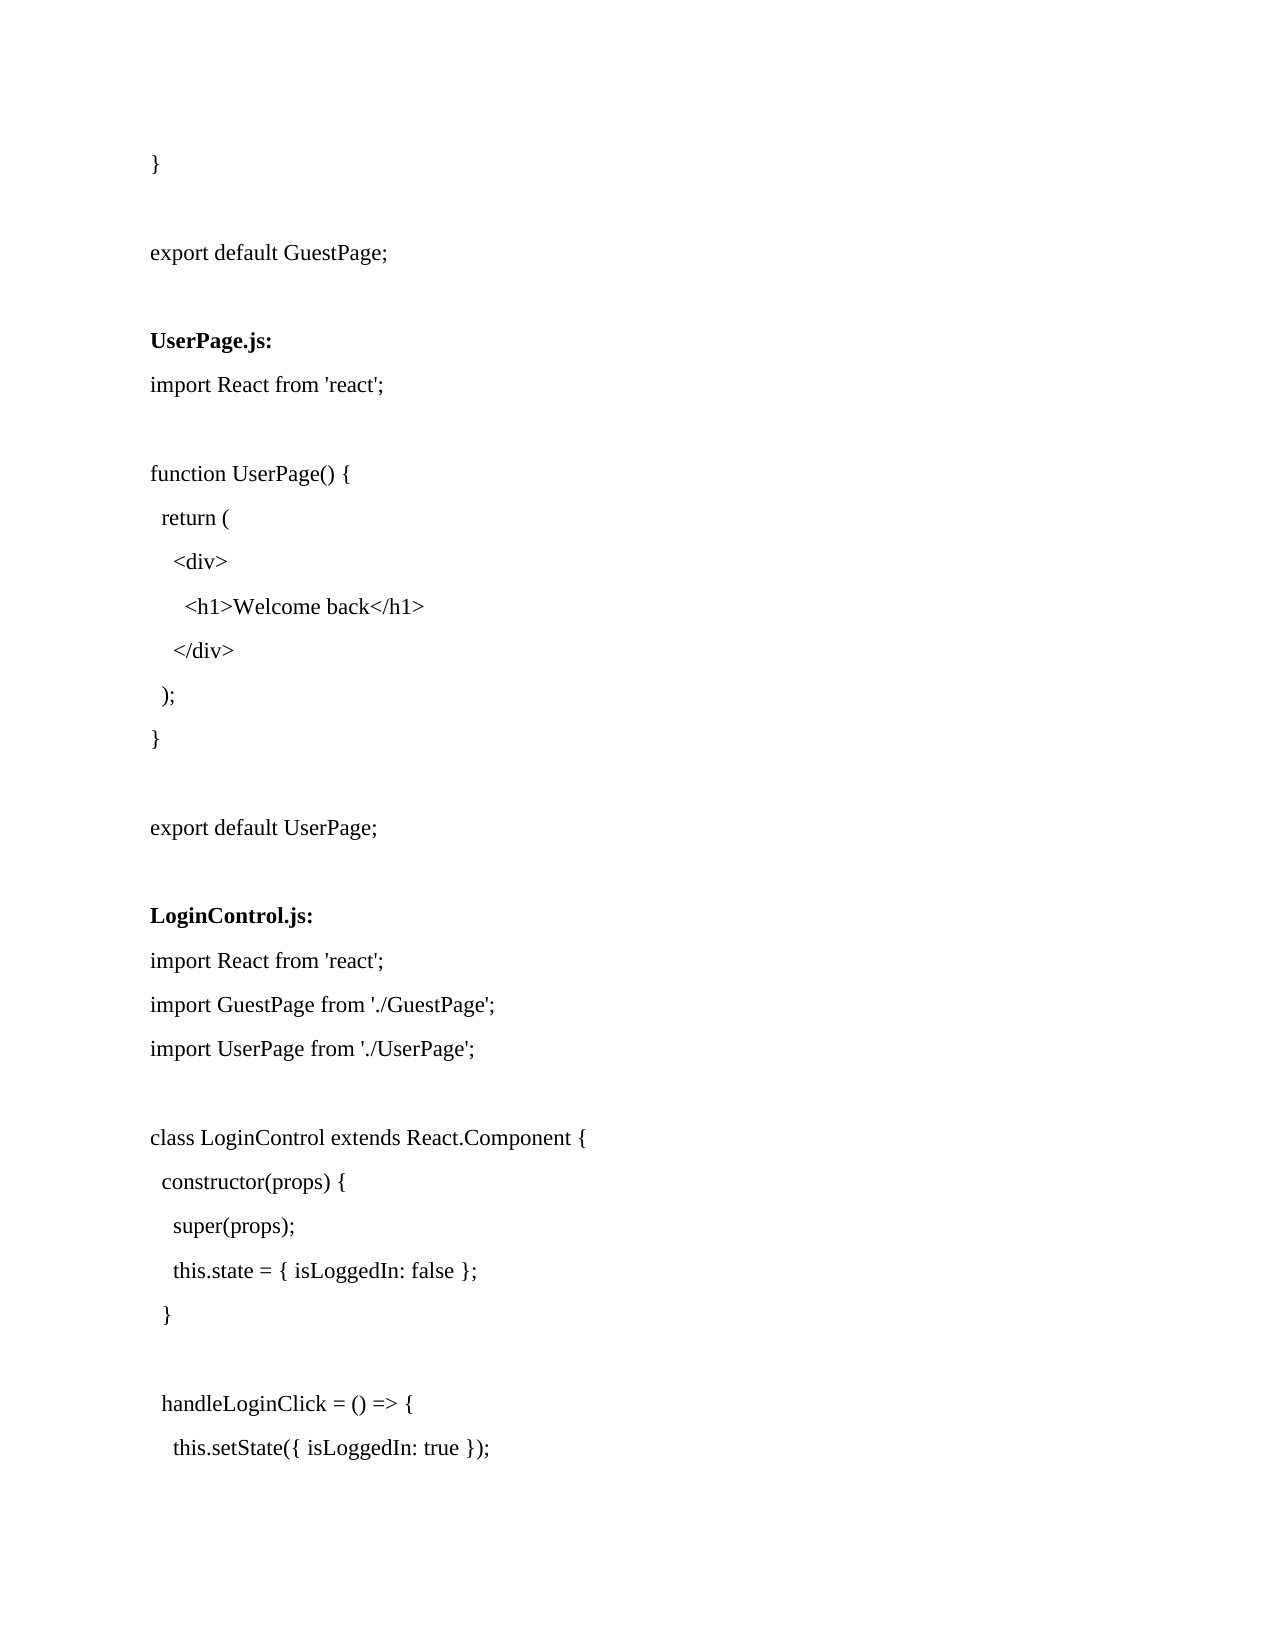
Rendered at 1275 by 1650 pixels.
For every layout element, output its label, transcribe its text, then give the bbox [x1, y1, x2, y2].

text handleLoginClick = () => { [150, 1389, 1125, 1416]
text import UserPage from './UserPage'; [150, 1035, 1125, 1062]
text } [150, 1301, 1125, 1327]
text </div> [150, 637, 1125, 663]
text } [150, 726, 1125, 752]
text import GuestPage from './GuestPage'; [150, 991, 1125, 1017]
text return ( [150, 504, 1125, 531]
text LoginControl.js: [150, 903, 1125, 929]
text ); [150, 681, 1125, 708]
text export default GuestPage; [150, 238, 1125, 265]
text <h1>Welcome back</h1> [150, 593, 1125, 619]
text import React from 'react'; [150, 947, 1125, 973]
text } [150, 150, 1125, 176]
text super(props); [150, 1212, 1125, 1239]
text <div> [150, 548, 1125, 575]
text constructor(props) { [150, 1168, 1125, 1194]
text this.setState({ isLoggedIn: true }); [150, 1434, 1125, 1460]
text import React from 'react'; [150, 371, 1125, 398]
text export default UserPage; [150, 814, 1125, 840]
text class LoginControl extends React.Component { [150, 1124, 1125, 1150]
text function UserPage() { [150, 460, 1125, 486]
text UserPage.js: [150, 327, 1125, 353]
text this.state = { isLoggedIn: false }; [150, 1257, 1125, 1283]
